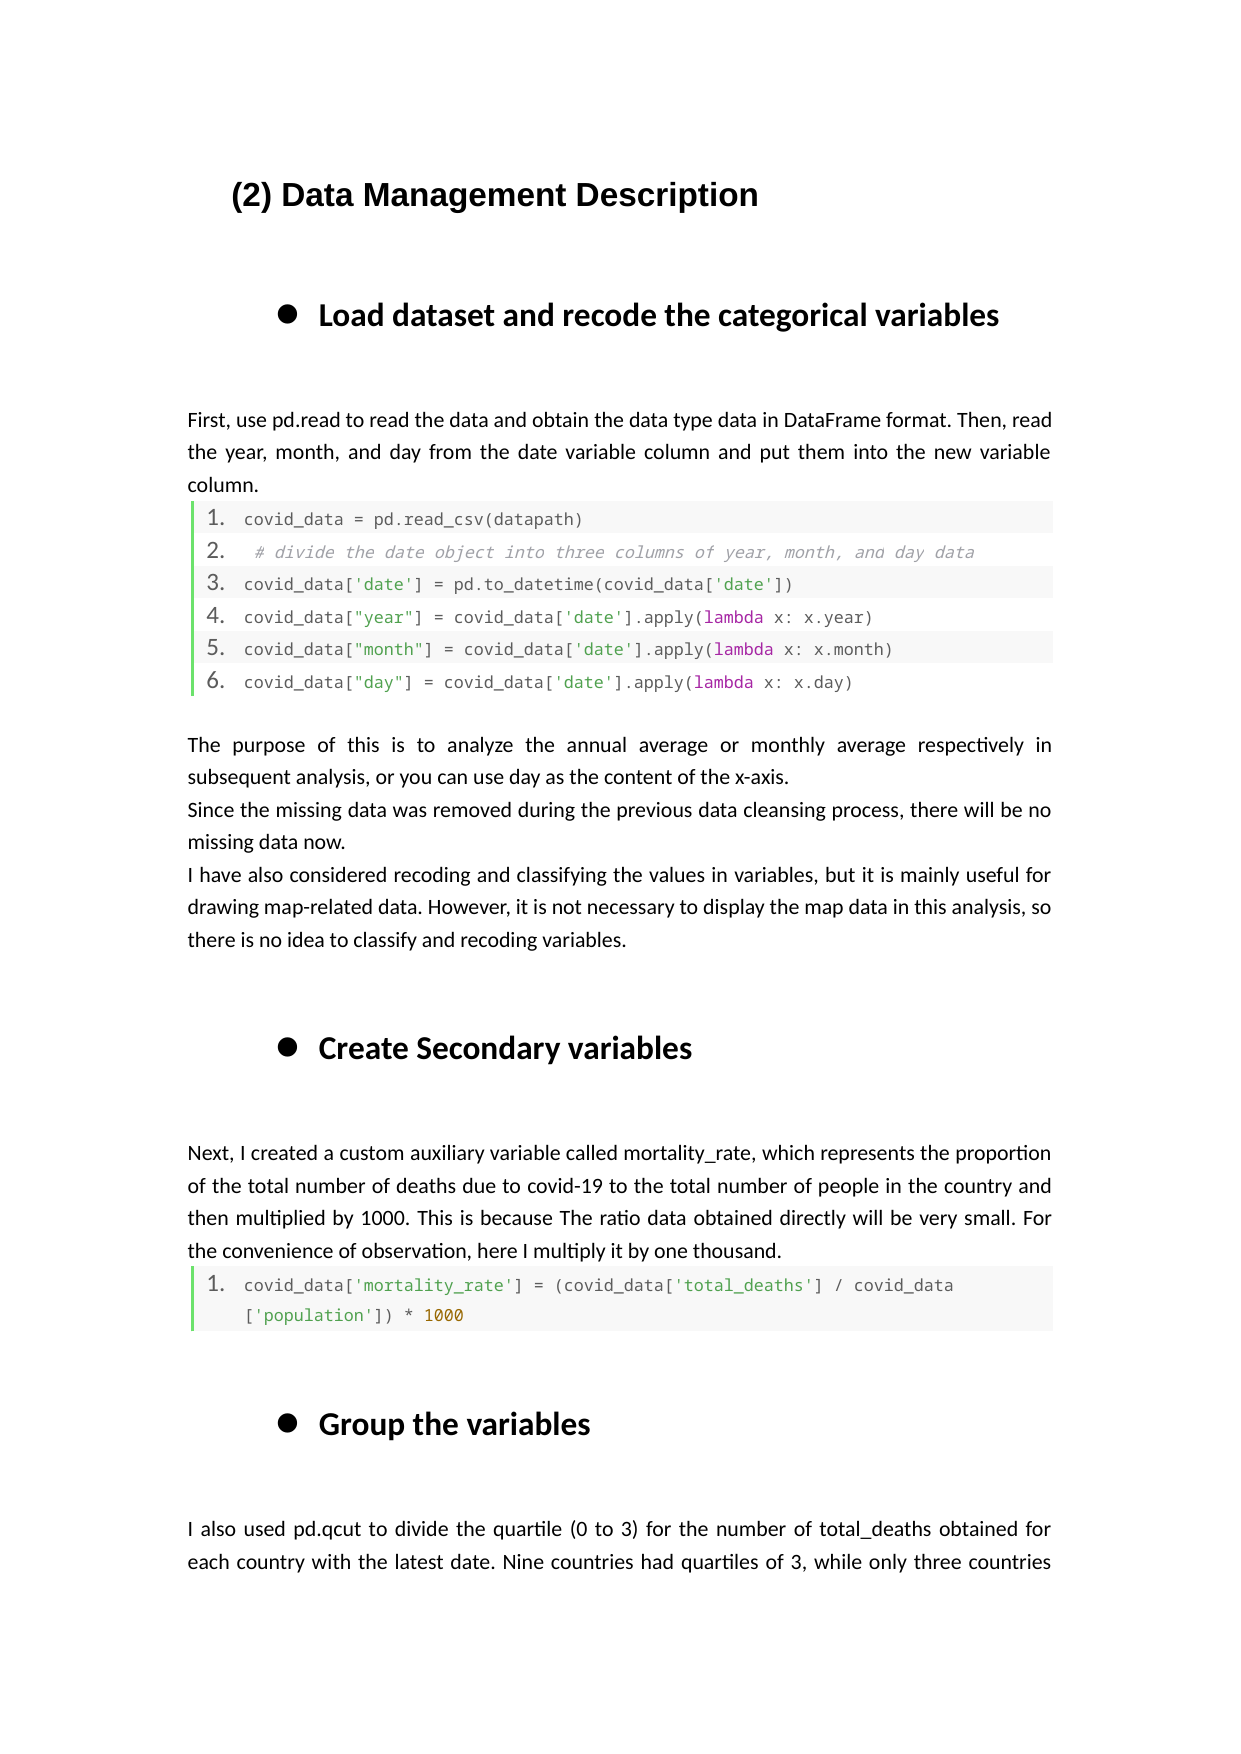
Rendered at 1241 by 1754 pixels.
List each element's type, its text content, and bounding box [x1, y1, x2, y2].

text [187, 1512, 1053, 1577]
subtitle Data Management Description [231, 162, 1053, 227]
list covid_data['mortality_rate'] = (covid_data['total_deaths'] / covid_data['population']) * 1000 [194, 1266, 1053, 1331]
text Since the missing data was removed during the previous data cleansing process, there will be no missing data now. [187, 793, 1053, 858]
subtitle Create Secondary variables [275, 1015, 1053, 1080]
text First, use pd.read to read the data and obtain the data type data in DataFrame format. Then, read the year, month, and day from the date variable column and put them into the new variable column. [187, 403, 1053, 501]
text I have also considered recoding and classifying the values in variables, but it is mainly useful for drawing map-related data. However, it is not necessary to display the map data in this analysis, so there is no idea to classify and recoding variables. [187, 858, 1053, 956]
list covid_data["year"] = covid_data['date'].apply(lambda x: x.year) [194, 598, 1053, 631]
list covid_data["month"] = covid_data['date'].apply(lambda x: x.month) [194, 631, 1053, 663]
list covid_data["day"] = covid_data['date'].apply(lambda x: x.day) [194, 663, 1053, 696]
list covid_data['date'] = pd.to_datetime(covid_data['date']) [194, 566, 1053, 598]
text Next, I created a custom auxiliary variable called mortality_rate, which represents the proportion of the total number of deaths due to covid-19 to the total number of people in the country and then multiplied by 1000. This is because The ratio data obtained directly will be very small. For the convenience of observation, here I multiply it by one thousand. [187, 1136, 1053, 1266]
subtitle Load dataset and recode the categorical variables [275, 282, 1053, 347]
list covid_data = pd.read_csv(datapath) [194, 501, 1053, 533]
subtitle Group the variables [275, 1391, 1053, 1456]
list # divide the date object into three columns of year, month, and day data [194, 533, 1053, 566]
text The purpose of this is to analyze the annual average or monthly average respectively in subsequent analysis, or you can use day as the content of the x-axis. [187, 728, 1053, 793]
